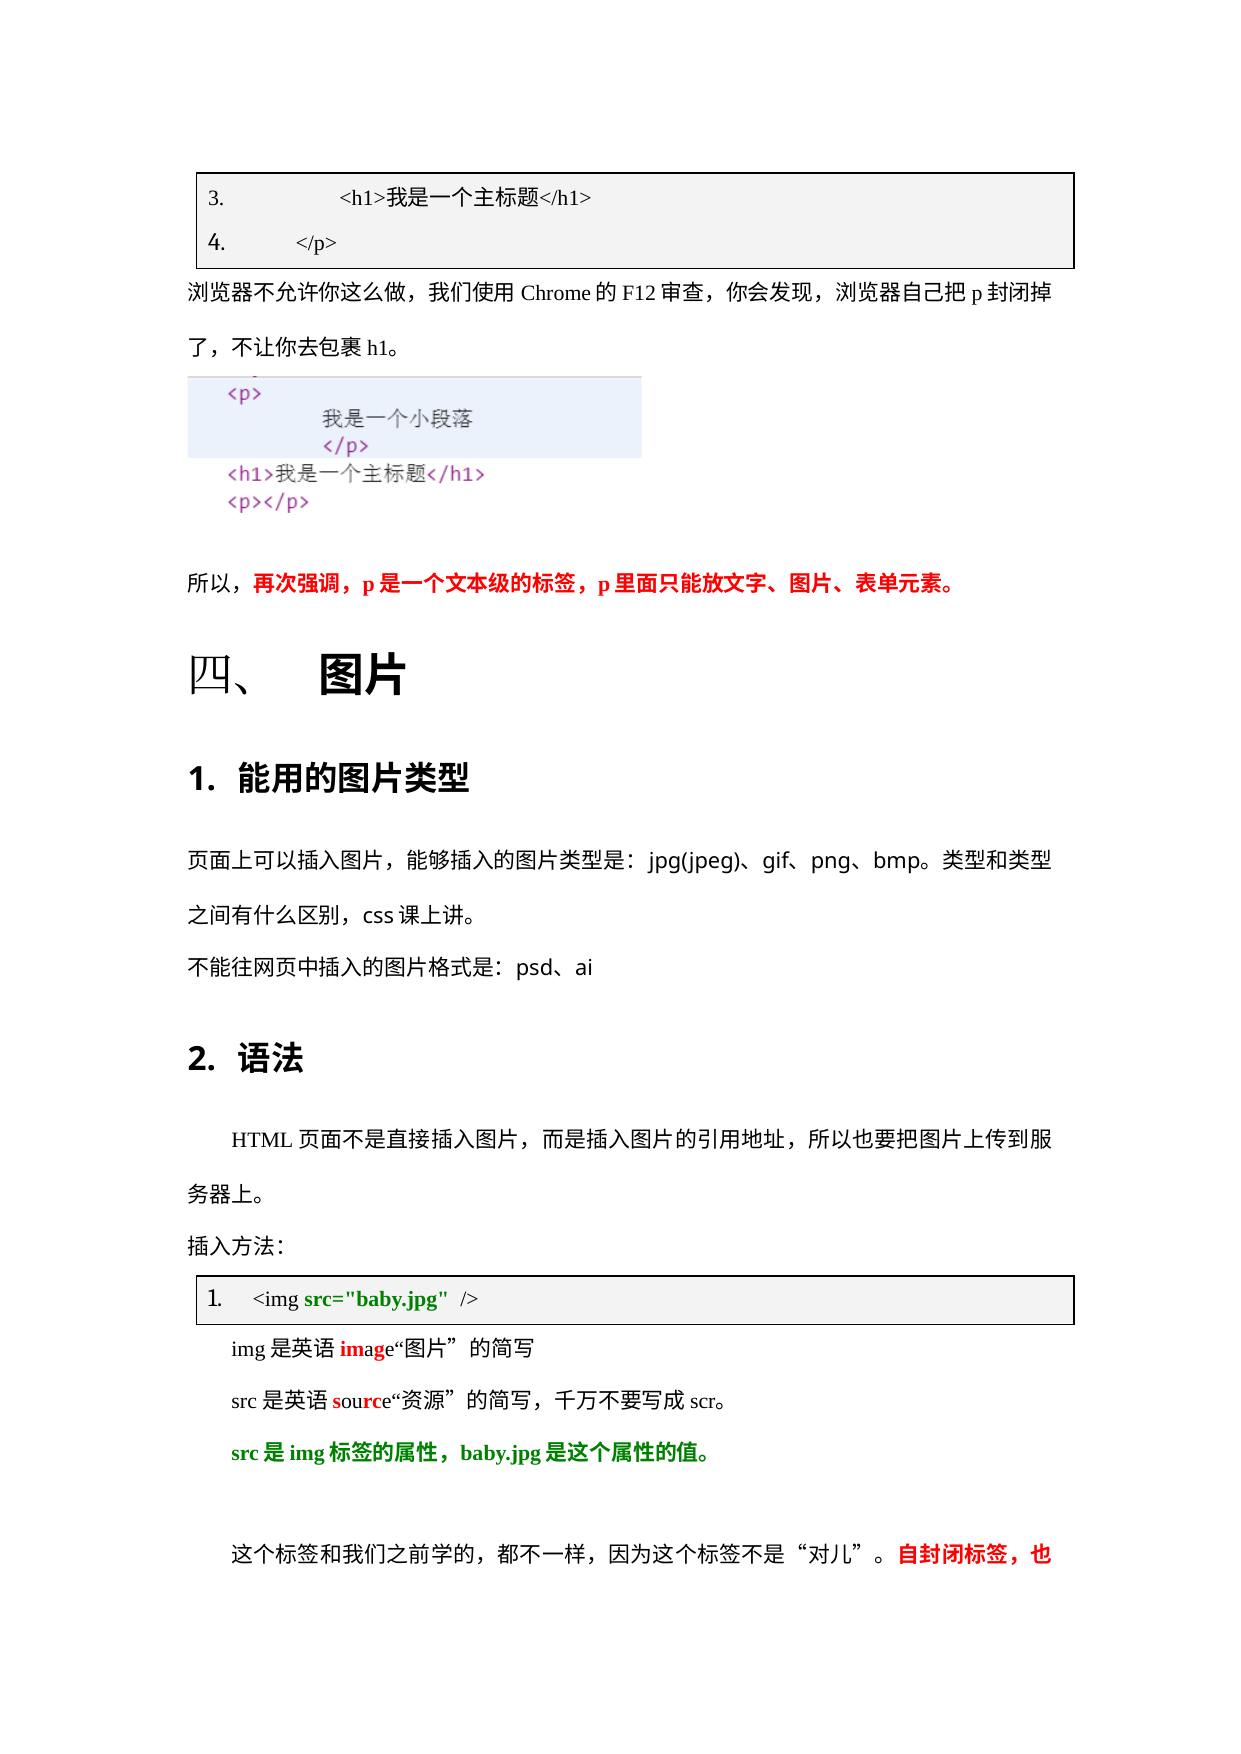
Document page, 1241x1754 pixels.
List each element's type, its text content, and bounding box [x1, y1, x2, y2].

text 浏览器不允许你这么做，我们使用Chrome的F12审查，你会发现，浏览器自己把p封闭掉了，不让你去包裹h1。 [187, 269, 1053, 368]
text img是英语image“图片”的简写 [187, 1325, 1053, 1369]
text 不能往网页中插入的图片格式是：psd、ai [187, 943, 1053, 988]
list 能用的图片类型 [187, 732, 1053, 820]
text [187, 1531, 1053, 1575]
text HTML页面不是直接插入图片，而是插入图片的引用地址，所以也要把图片上传到服务器上。 [187, 1116, 1053, 1215]
text 插入方法： [187, 1223, 1053, 1267]
picture [187, 376, 642, 519]
table_header <img src="baby.jpg" /> [197, 1277, 1073, 1323]
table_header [197, 174, 1073, 268]
list 图片 [187, 628, 1053, 716]
text src 是英语source“资源”的简写，千万不要写成scr。 [187, 1377, 1053, 1421]
list 语法 [187, 1012, 1053, 1100]
text 所以，再次强调，p是一个文本级的标签，p里面只能放文字、图片、表单元素。 [187, 559, 1053, 604]
text 页面上可以插入图片，能够插入的图片类型是：jpg(jpeg)、gif、png、bmp。类型和类型之间有什么区别，css课上讲。 [187, 837, 1053, 936]
text src是img标签的属性，baby.jpg是这个属性的值。 [187, 1429, 1053, 1473]
